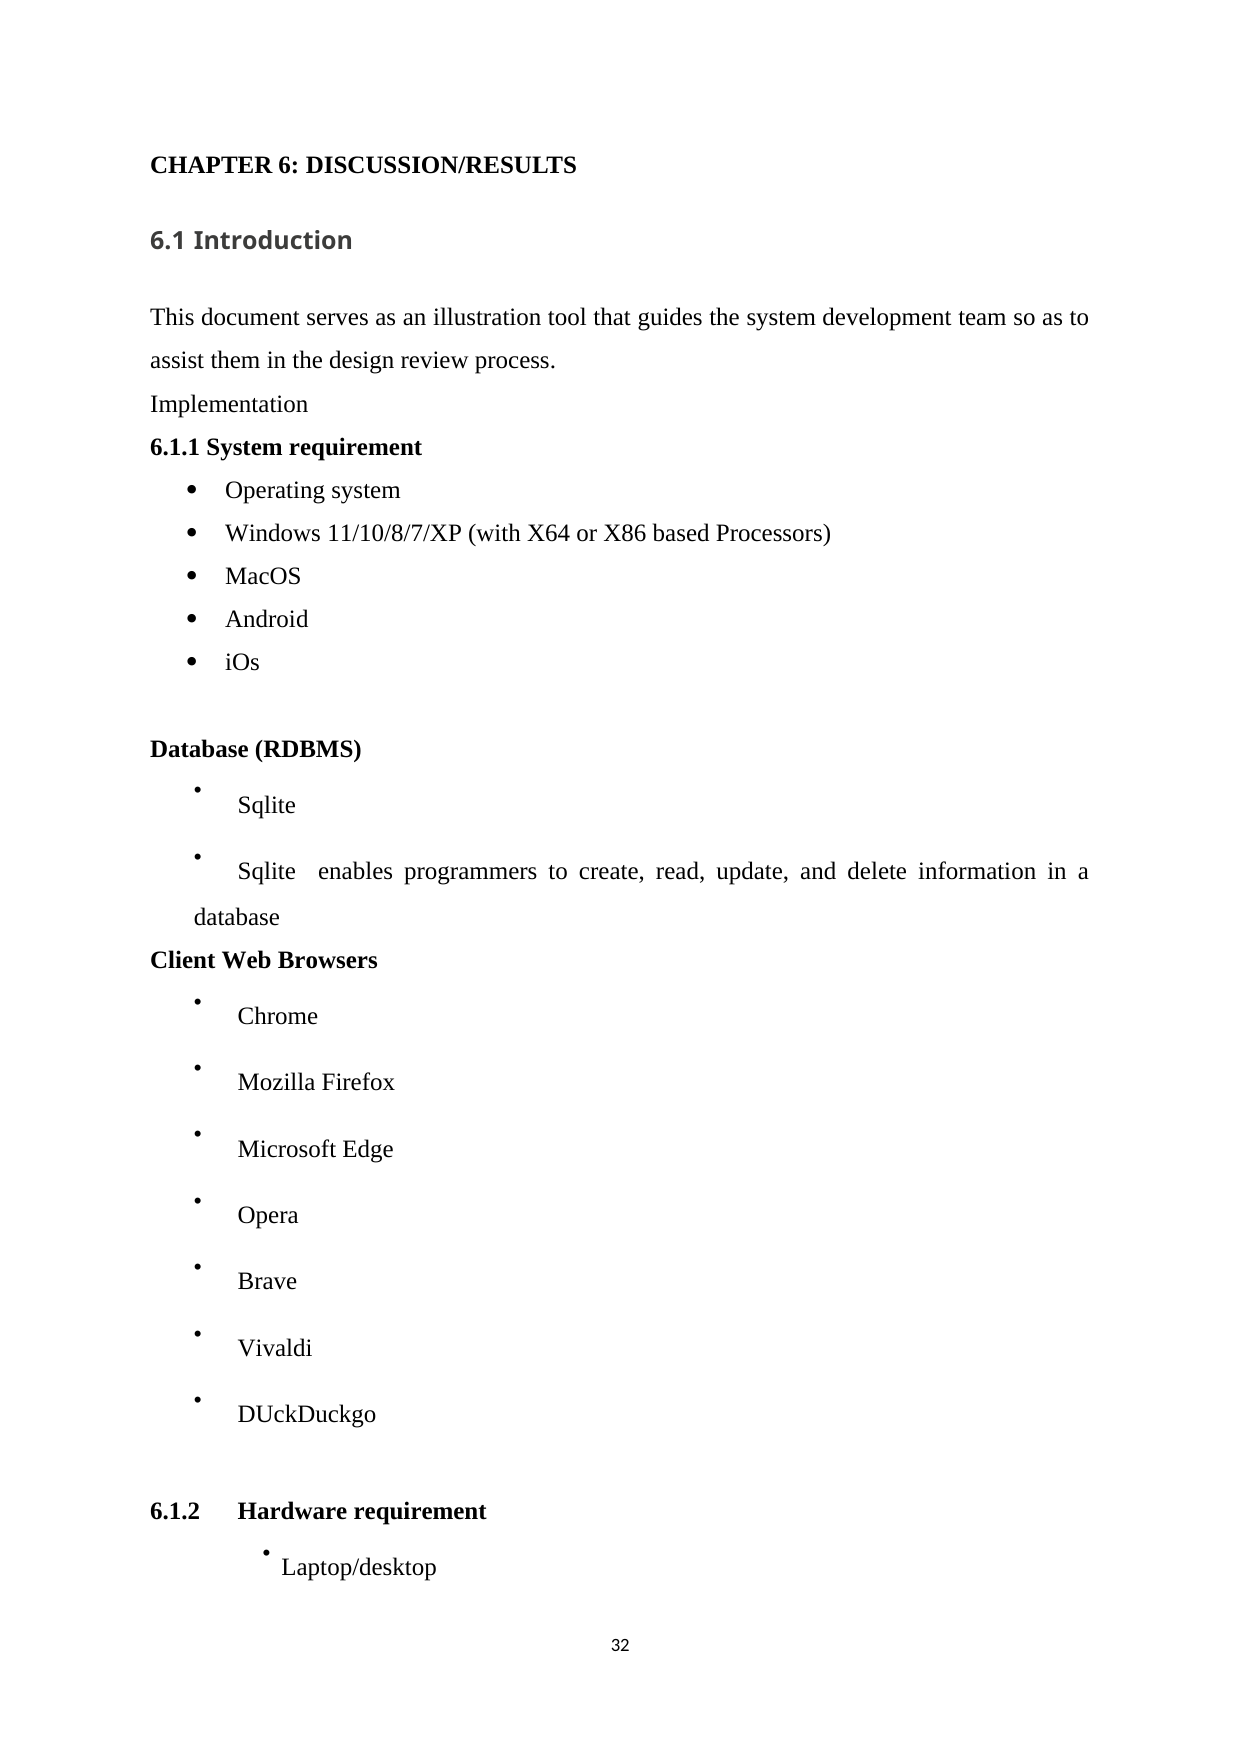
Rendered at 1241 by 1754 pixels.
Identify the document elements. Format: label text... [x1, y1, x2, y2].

text Client Web Browsers [150, 945, 1090, 974]
text Implementation [150, 389, 1090, 417]
list Windows 11/10/8/7/XP (with X64 or X86 based Processors) [187, 518, 1090, 547]
list Sqlite enables programmers to create, read, update, and delete information in a database [194, 843, 1090, 931]
list Microsoft Edge [194, 1121, 1090, 1165]
list Sqlite [194, 777, 1090, 821]
text Database (RDBMS) [150, 734, 1090, 762]
list Operating system [187, 475, 1090, 504]
list DUckDuckgo [194, 1386, 1090, 1431]
text 6.1.1 System requirement [150, 432, 1090, 461]
list Android [187, 604, 1090, 633]
text 6.1.2 Hardware requirement [150, 1496, 1090, 1524]
subtitle 6.1 Introduction [150, 222, 1090, 256]
list Laptop/desktop [262, 1539, 1090, 1583]
text This document serves as an illustration tool that guides the system development team so as to assist them in the design review process. [150, 302, 1090, 374]
list MacOS [187, 561, 1090, 590]
list Opera [194, 1187, 1090, 1231]
list Chrome [194, 988, 1090, 1032]
list iOs [187, 647, 1090, 676]
subtitle CHAPTER 6: DISCUSSION/RESULTS [150, 150, 1090, 179]
list Vivaldi [194, 1320, 1090, 1364]
list Brave [194, 1253, 1090, 1298]
list Mozilla Firefox [194, 1054, 1090, 1099]
